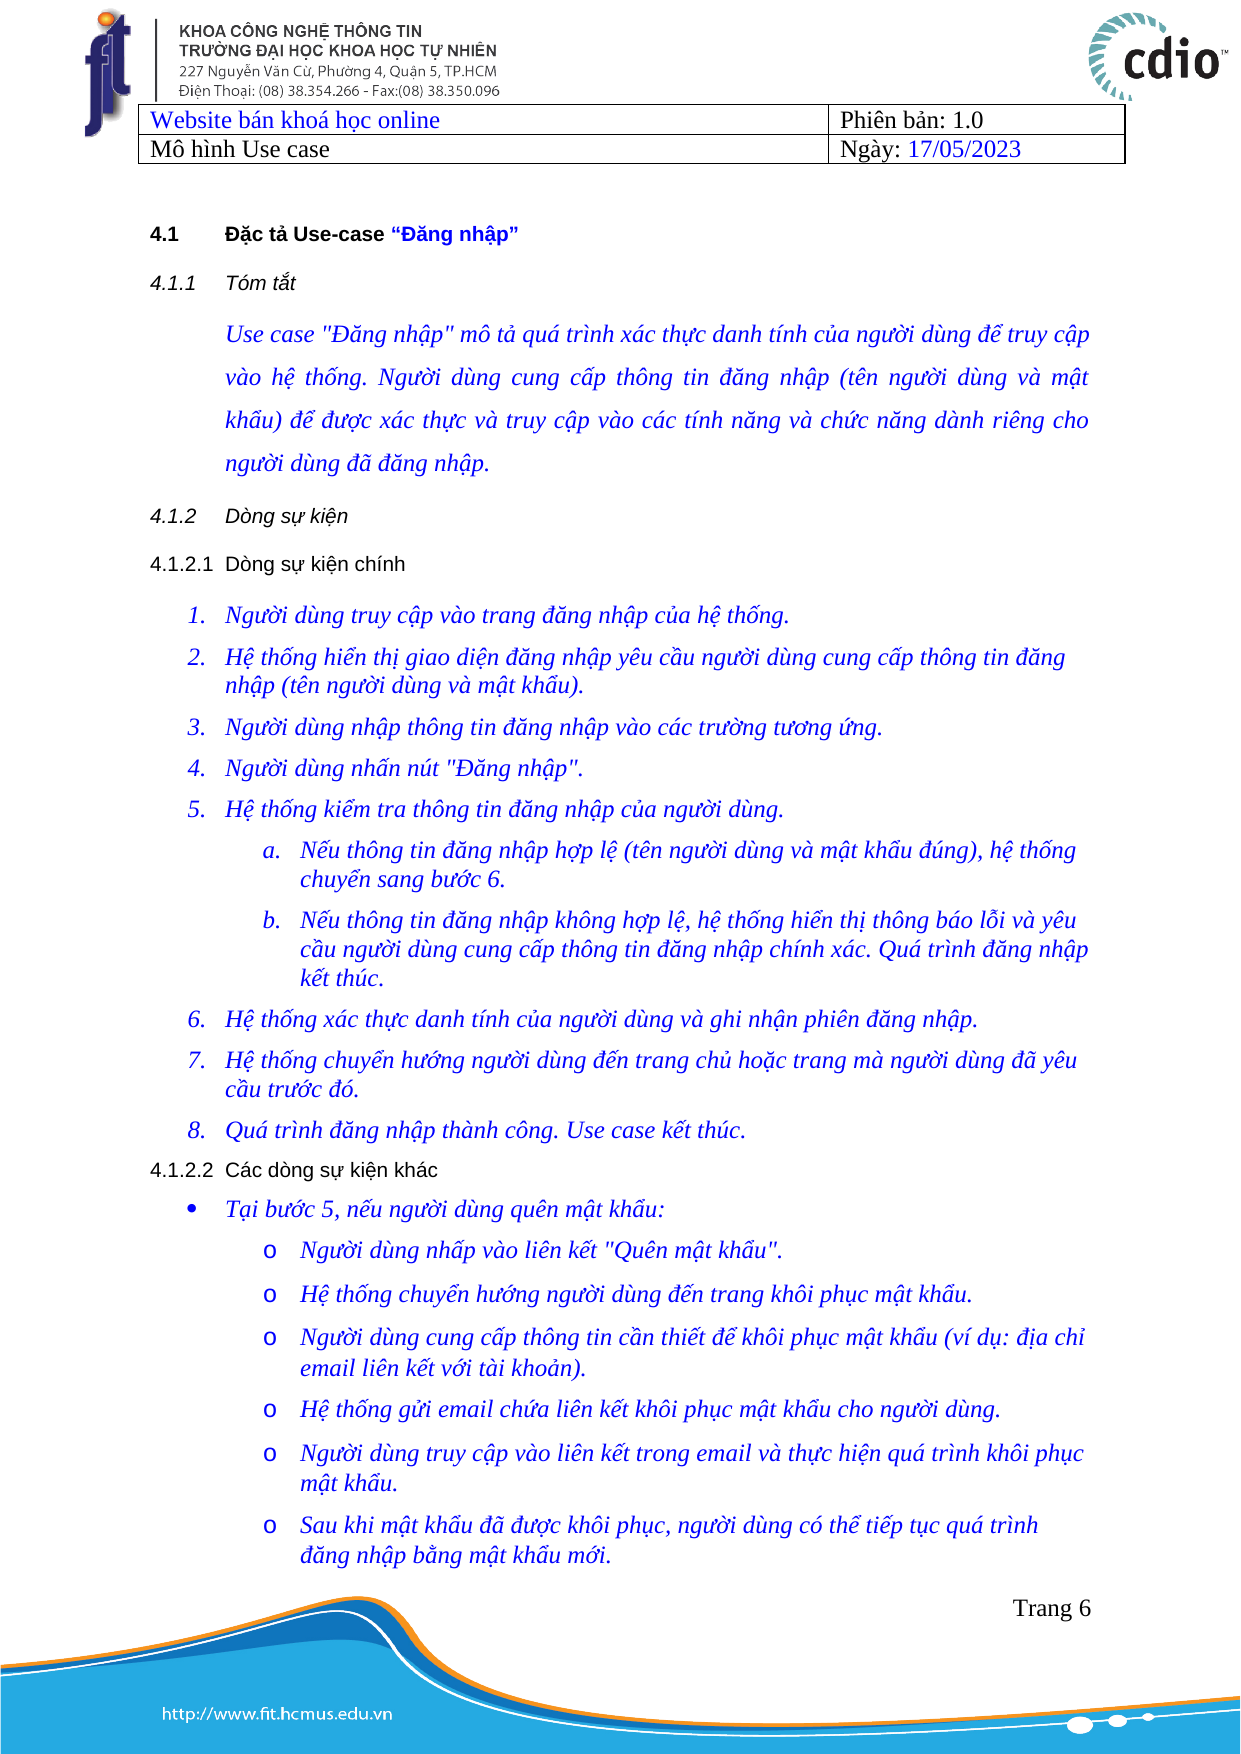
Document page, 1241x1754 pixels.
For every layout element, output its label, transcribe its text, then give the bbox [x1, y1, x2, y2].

subtitle Tóm tắt [150, 270, 1090, 294]
subtitle Hệ thống xác thực danh tính của người dùng và ghi nhận phiên đăng nhập. [187, 1004, 1090, 1033]
subtitle Người dùng truy cập vào liên kết trong email và thực hiện quá trình khôi phục mật khẩu. [262, 1438, 1090, 1497]
subtitle Đặc tả Use-case “Đăng nhập” [150, 222, 1090, 246]
subtitle Người dùng cung cấp thông tin cần thiết để khôi phục mật khẩu (ví dụ: địa chỉ email liên kết với tài khoản). [262, 1322, 1090, 1382]
subtitle Dòng sự kiện [150, 504, 1090, 528]
picture [829, 105, 1124, 134]
subtitle Hệ thống hiển thị giao diện đăng nhập yêu cầu người dùng cung cấp thông tin đăng nhập (tên người dùng và mật khẩu). [187, 642, 1090, 699]
subtitle Người dùng truy cập vào trang đăng nhập của hệ thống. [187, 601, 1090, 629]
subtitle Các dòng sự kiện khác [150, 1157, 1090, 1182]
subtitle Tại bước 5, nếu người dùng quên mật khẩu: [187, 1194, 1090, 1223]
subtitle Hệ thống kiểm tra thông tin đăng nhập của người dùng. [187, 794, 1090, 823]
subtitle Sau khi mật khẩu đã được khôi phục, người dùng có thể tiếp tục quá trình đăng nhập bằng mật khẩu mới. [262, 1510, 1090, 1569]
subtitle Người dùng nhập thông tin đăng nhập vào các trường tương ứng. [187, 712, 1090, 741]
subtitle Người dùng nhấp vào liên kết "Quên mật khẩu". [262, 1236, 1090, 1266]
picture [139, 135, 828, 161]
subtitle Nếu thông tin đăng nhập không hợp lệ, hệ thống hiển thị thông báo lỗi và yêu cầu người dùng cung cấp thông tin đăng nhập chính xác. Quá trình đăng nhập kết thúc. [262, 906, 1090, 992]
subtitle Nếu thông tin đăng nhập hợp lệ (tên người dùng và mật khẩu đúng), hệ thống chuyển sang bước 6. [262, 836, 1090, 893]
picture [61, 1, 1241, 161]
subtitle Hệ thống chuyển hướng người dùng đến trang khôi phục mật khẩu. [262, 1279, 1090, 1310]
subtitle Quá trình đăng nhập thành công. Use case kết thúc. [187, 1116, 1090, 1144]
subtitle Use case "Đăng nhập" mô tả quá trình xác thực danh tính của người dùng để truy cập vào hệ thống. Người dùng cung cấp thông tin đăng nhập (tên người dùng và mật khẩu) để được xác thực và truy cập vào các tính năng và chức năng dành riêng cho người dùng đã đăng nhập. [225, 319, 1090, 477]
picture [139, 105, 828, 134]
subtitle Hệ thống chuyển hướng người dùng đến trang chủ hoặc trang mà người dùng đã yêu cầu trước đó. [187, 1046, 1090, 1103]
subtitle Dòng sự kiện chính [150, 552, 1090, 576]
subtitle Người dùng nhấn nút "Đăng nhập". [187, 753, 1090, 782]
picture [829, 135, 1124, 161]
subtitle Hệ thống gửi email chứa liên kết khôi phục mật khẩu cho người dùng. [262, 1394, 1090, 1425]
picture [0, 1592, 1241, 1754]
